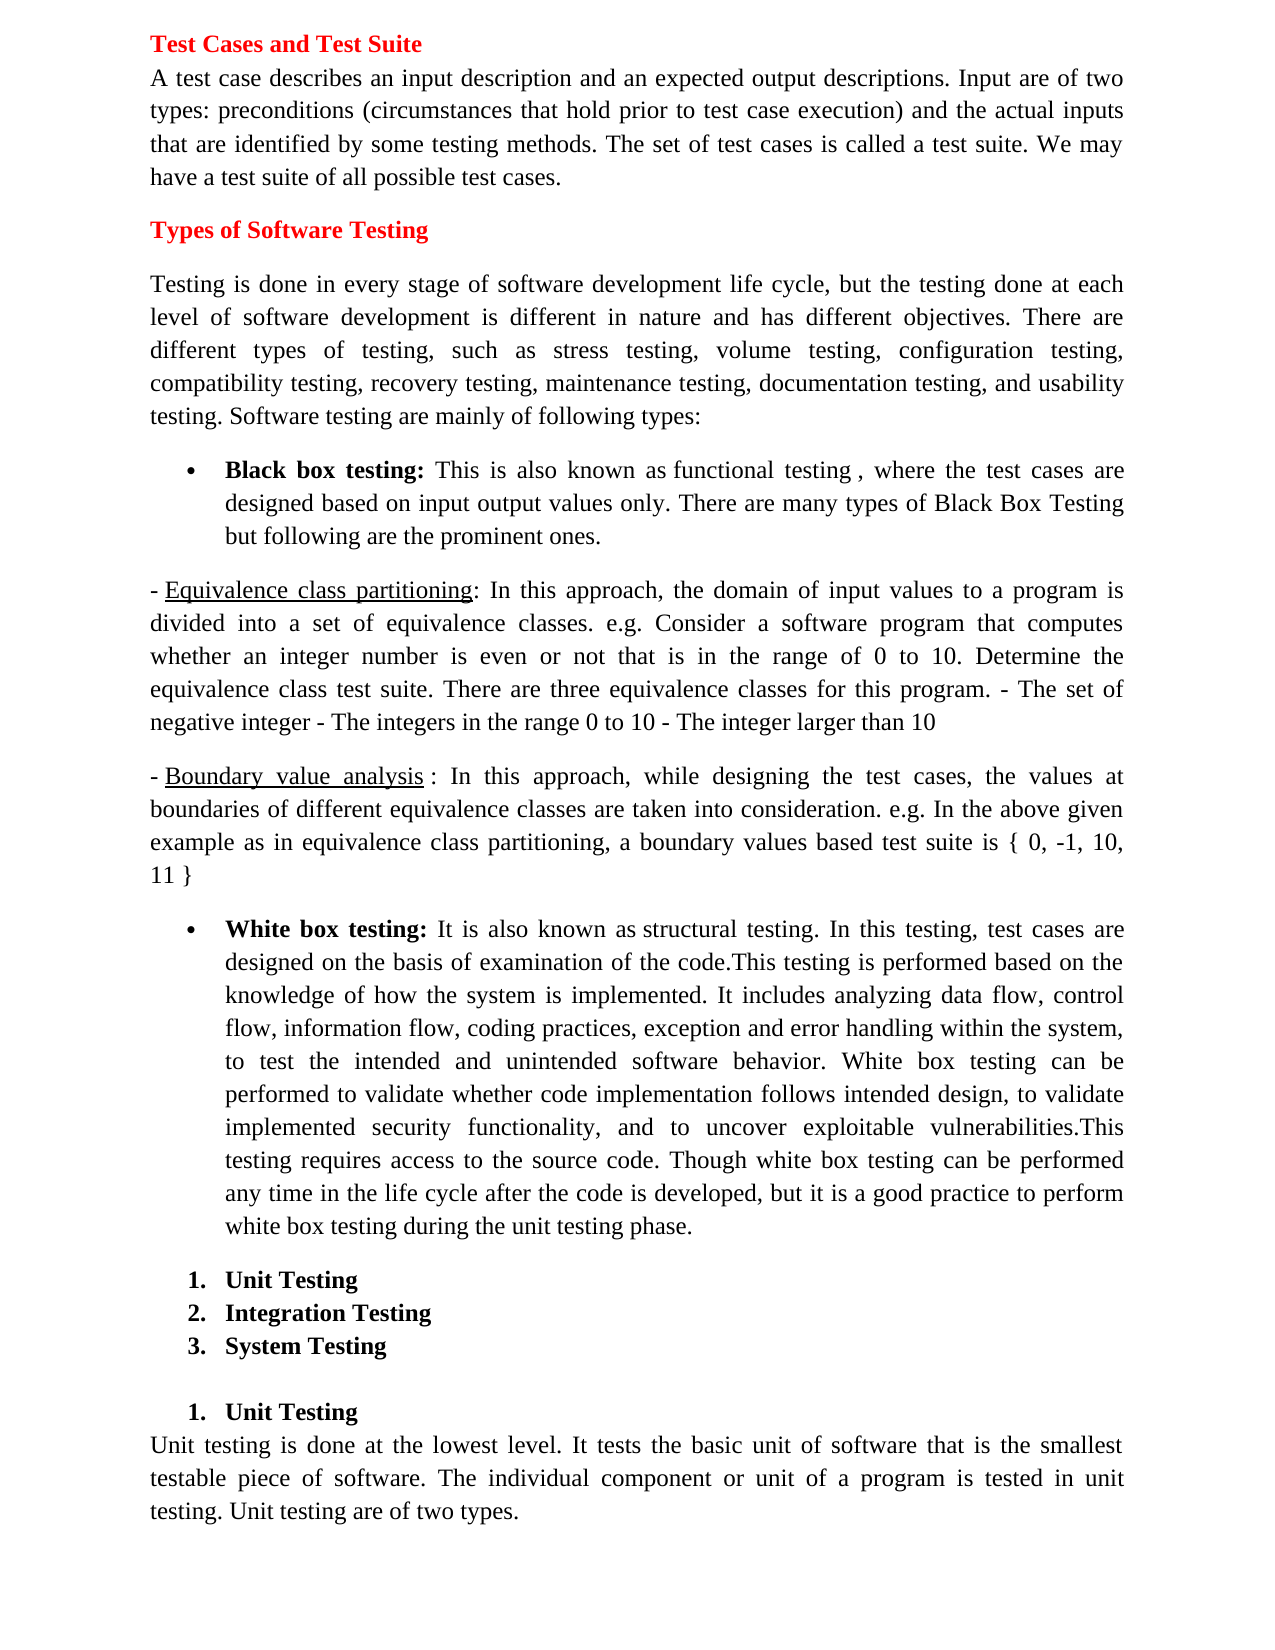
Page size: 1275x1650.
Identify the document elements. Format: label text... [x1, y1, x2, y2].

text Testing is done in every stage of software development life cycle, but the testing done at each level of software development is different in nature and has different objectives. There are different types of testing, such as stress testing, volume testing, configuration testing, compatibility testing, recovery testing, maintenance testing, documentation testing, and usability testing. Software testing are mainly of following types: [150, 269, 1125, 430]
text - Equivalence class partitioning: In this approach, the domain of input values to a program is divided into a set of equivalence classes. e.g. Consider a software program that computes whether an integer number is even or not that is in the range of 0 to 10. Determine the equivalence class test suite. There are three equivalence classes for this program. - The set of negative integer - The integers in the range 0 to 10 - The integer larger than 10 [150, 575, 1125, 736]
text Test Cases and Test Suite [150, 29, 1125, 58]
text - Boundary value analysis : In this approach, while designing the test cases, the values at boundaries of different equivalence classes are taken into consideration. e.g. In the above given example as in equivalence class partitioning, a boundary values based test suite is { 0, -1, 10, 11 } [150, 761, 1125, 889]
list Unit Testing [187, 1265, 1125, 1294]
text Unit testing is done at the lowest level. It tests the basic unit of software that is the smallest testable piece of software. The individual component or unit of a program is tested in unit testing. Unit testing are of two types. [150, 1430, 1125, 1525]
text Types of Software Testing [150, 216, 1125, 244]
list Unit Testing [187, 1397, 1125, 1426]
list System Testing [187, 1331, 1125, 1360]
list Integration Testing [187, 1298, 1125, 1327]
list Black box testing: This is also known as functional testing , where the test cases are designed based on input output values only. There are many types of Black Box Testing but following are the prominent ones. [187, 455, 1125, 550]
list White box testing: It is also known as structural testing. In this testing, test cases are designed on the basis of examination of the code.This testing is performed based on the knowledge of how the system is implemented. It includes analyzing data flow, control flow, information flow, coding practices, exception and error handling within the system, to test the intended and unintended software behavior. White box testing can be performed to validate whether code implementation follows intended design, to validate implemented security functionality, and to uncover exploitable vulnerabilities.This testing requires access to the source code. Though white box testing can be performed any time in the life cycle after the code is developed, but it is a good practice to perform white box testing during the unit testing phase. [187, 914, 1125, 1240]
text A test case describes an input description and an expected output descriptions. Input are of two types: preconditions (circumstances that hold prior to test case execution) and the actual inputs that are identified by some testing methods. The set of test cases is called a test suite. We may have a test suite of all possible test cases. [150, 63, 1125, 190]
